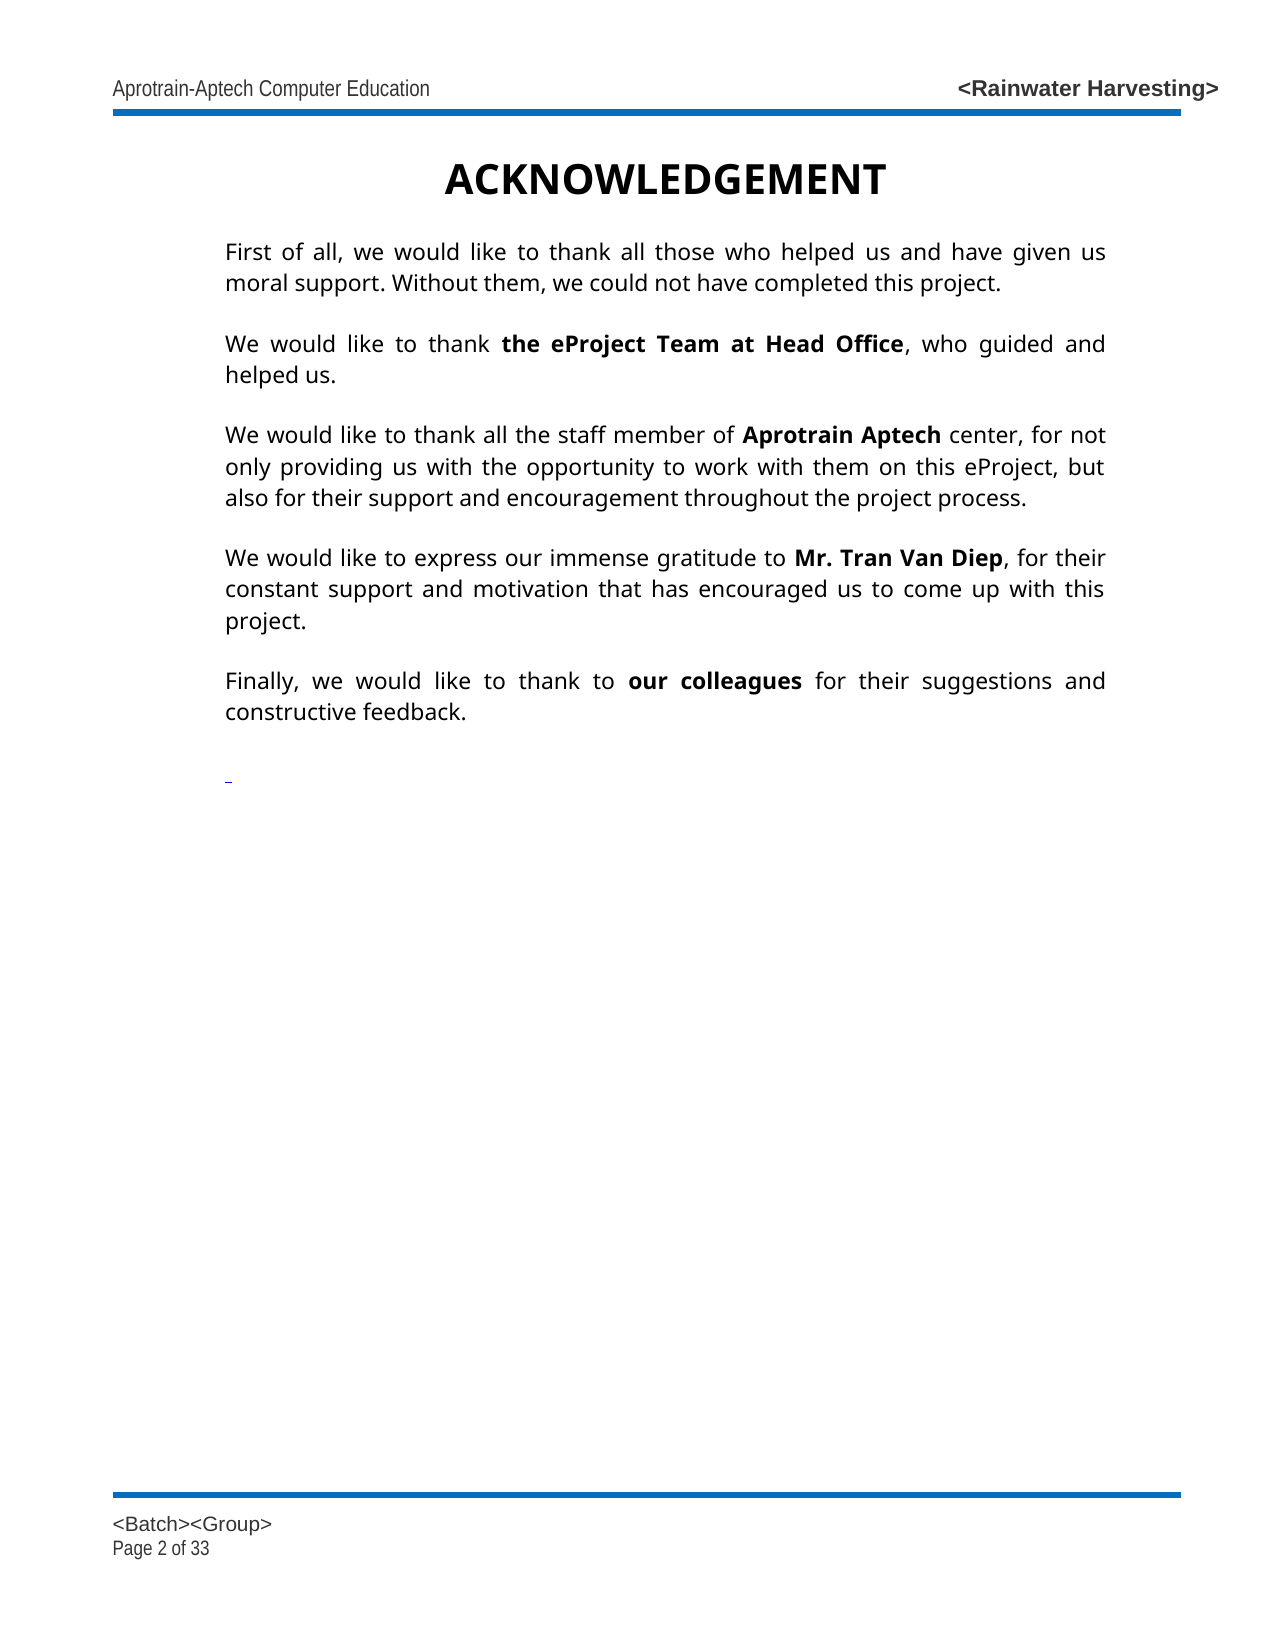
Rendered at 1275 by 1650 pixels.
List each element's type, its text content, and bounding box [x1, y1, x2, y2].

text We would like to thank all the staff member of Aprotrain Aptech center, for not only providing us with the opportunity to work with them on this eProject, but also for their support and encouragement throughout the project process. [225, 419, 1106, 513]
text First of all, we would like to thank all those who helped us and have given us moral support. Without them, we could not have completed this project. [225, 236, 1106, 298]
text We would like to express our immense gratitude to Mr. Tran Van Diep, for their constant support and motivation that has encouraged us to come up with this project. [225, 542, 1106, 636]
text ACKNOWLEDGEMENT [225, 150, 1106, 207]
text Finally, we would like to thank to our colleagues for their suggestions and constructive feedback. [225, 665, 1106, 728]
text We would like to thank the eProject Team at Head Office, who guided and helped us. [225, 328, 1106, 390]
